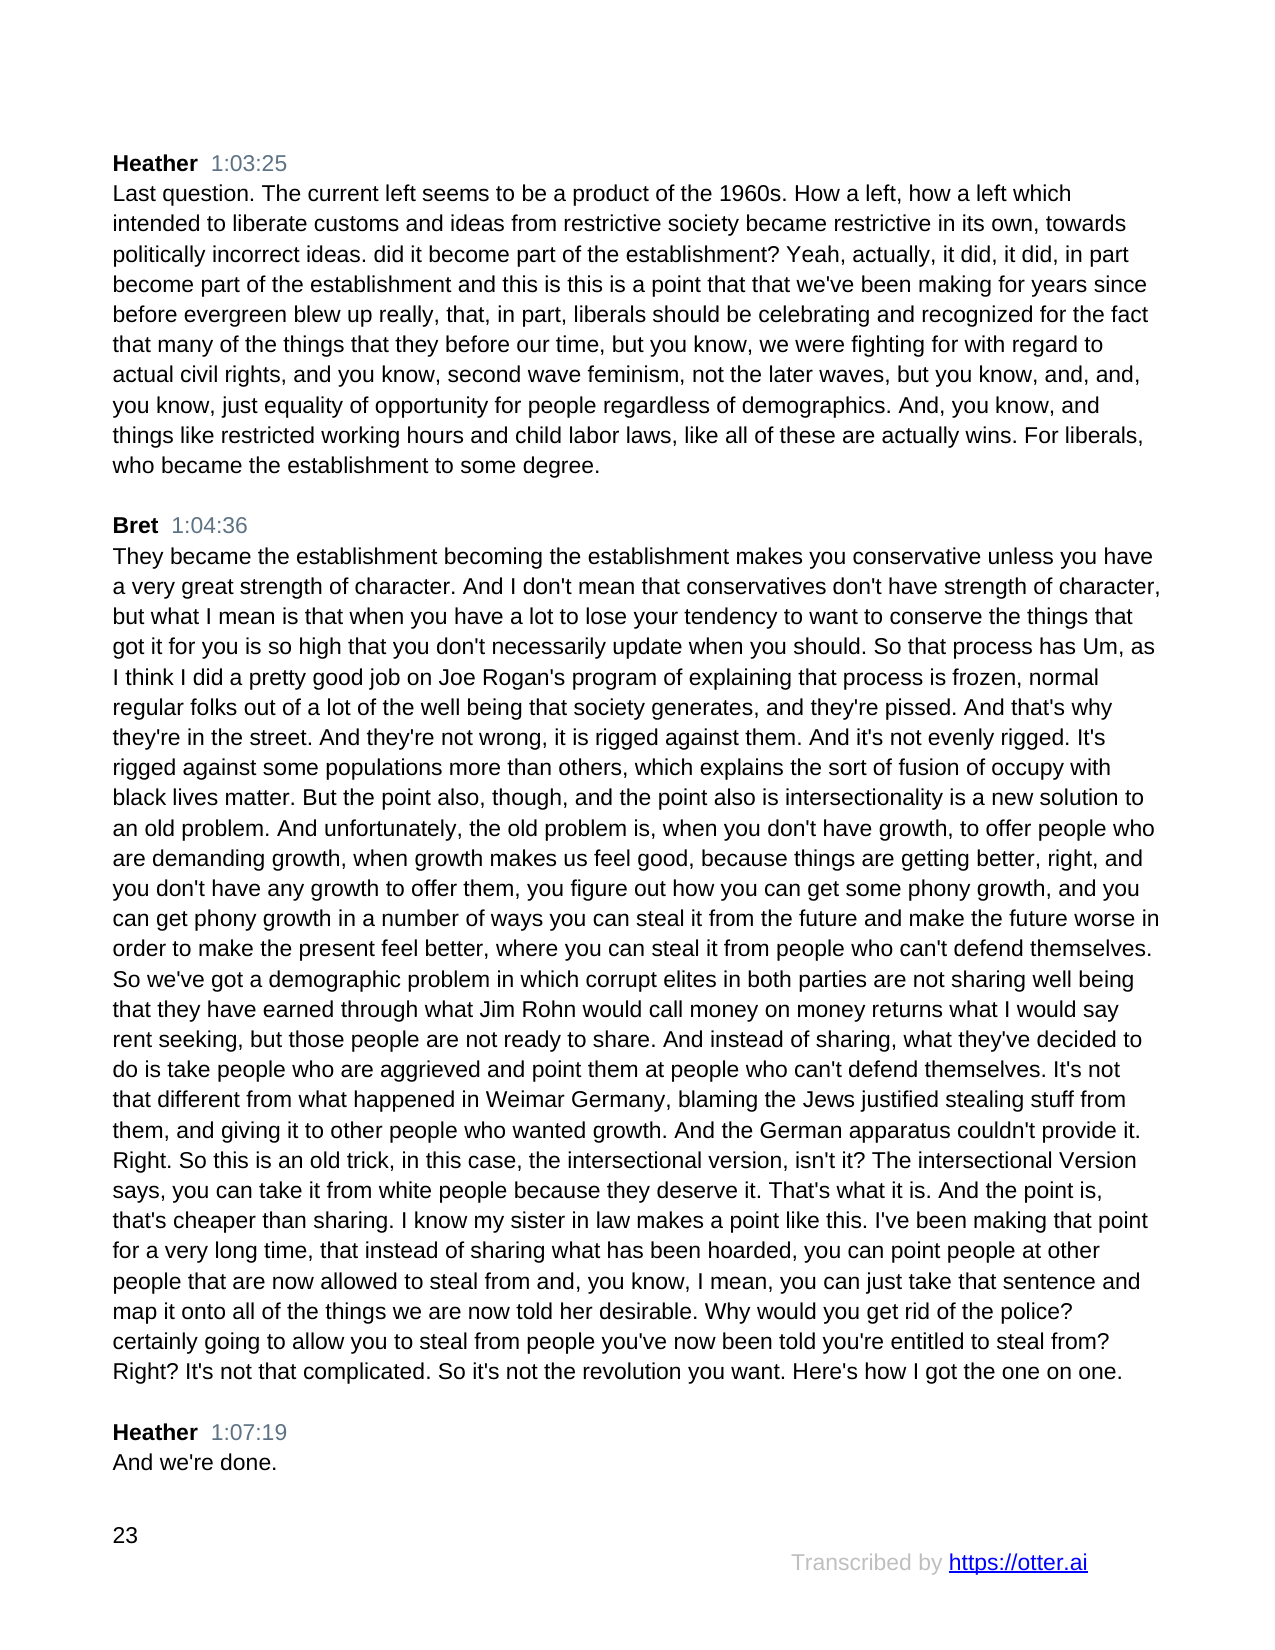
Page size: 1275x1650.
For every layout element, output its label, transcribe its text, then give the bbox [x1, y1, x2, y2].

text Heather 1:03:25 [112, 150, 1162, 176]
text Heather 1:07:19 [112, 1419, 1162, 1445]
text Bret 1:04:36 [112, 512, 1162, 539]
text They became the establishment becoming the establishment makes you conservative unless you have a very great strength of character. And I don't mean that conservatives don't have strength of character, but what I mean is that when you have a lot to lose your tendency to want to conserve the things that got it for you is so high that you don't necessarily update when you should. So that process has Um, as I think I did a pretty good job on Joe Rogan's program of explaining that process is frozen, normal regular folks out of a lot of the well being that society generates, and they're pissed. And that's why they're in the street. And they're not wrong, it is rigged against them. And it's not evenly rigged. It's rigged against some populations more than others, which explains the sort of fusion of occupy with black lives matter. But the point also, though, and the point also is intersectionality is a new solution to an old problem. And unfortunately, the old problem is, when you don't have growth, to offer people who are demanding growth, when growth makes us feel good, because things are getting better, right, and you don't have any growth to offer them, you figure out how you can get some phony growth, and you can get phony growth in a number of ways you can steal it from the future and make the future worse in order to make the present feel better, where you can steal it from people who can't defend themselves. So we've got a demographic problem in which corrupt elites in both parties are not sharing well being that they have earned through what Jim Rohn would call money on money returns what I would say rent seeking, but those people are not ready to share. And instead of sharing, what they've decided to do is take people who are aggrieved and point them at people who can't defend themselves. It's not that different from what happened in Weimar Germany, blaming the Jews justified stealing stuff from them, and giving it to other people who wanted growth. And the German apparatus couldn't provide it. Right. So this is an old trick, in this case, the intersectional version, isn't it? The intersectional Version says, you can take it from white people because they deserve it. That's what it is. And the point is, that's cheaper than sharing. I know my sister in law makes a point like this. I've been making that point for a very long time, that instead of sharing what has been hoarded, you can point people at other people that are now allowed to steal from and, you know, I mean, you can just take that sentence and map it onto all of the things we are now told her desirable. Why would you get rid of the police? certainly going to allow you to steal from people you've now been told you're entitled to steal from? Right? It's not that complicated. So it's not the revolution you want. Here's how I got the one on one. [112, 543, 1162, 1385]
text And we're done. [112, 1449, 1162, 1475]
text Last question. The current left seems to be a product of the 1960s. How a left, how a left which intended to liberate customs and ideas from restrictive society became restrictive in its own, towards politically incorrect ideas. did it become part of the establishment? Yeah, actually, it did, it did, in part become part of the establishment and this is this is a point that that we've been making for years since before evergreen blew up really, that, in part, liberals should be celebrating and recognized for the fact that many of the things that they before our time, but you know, we were fighting for with regard to actual civil rights, and you know, second wave feminism, not the later waves, but you know, and, and, you know, just equality of opportunity for people regardless of demographics. And, you know, and things like restricted working hours and child labor laws, like all of these are actually wins. For liberals, who became the establishment to some degree. [112, 180, 1162, 478]
